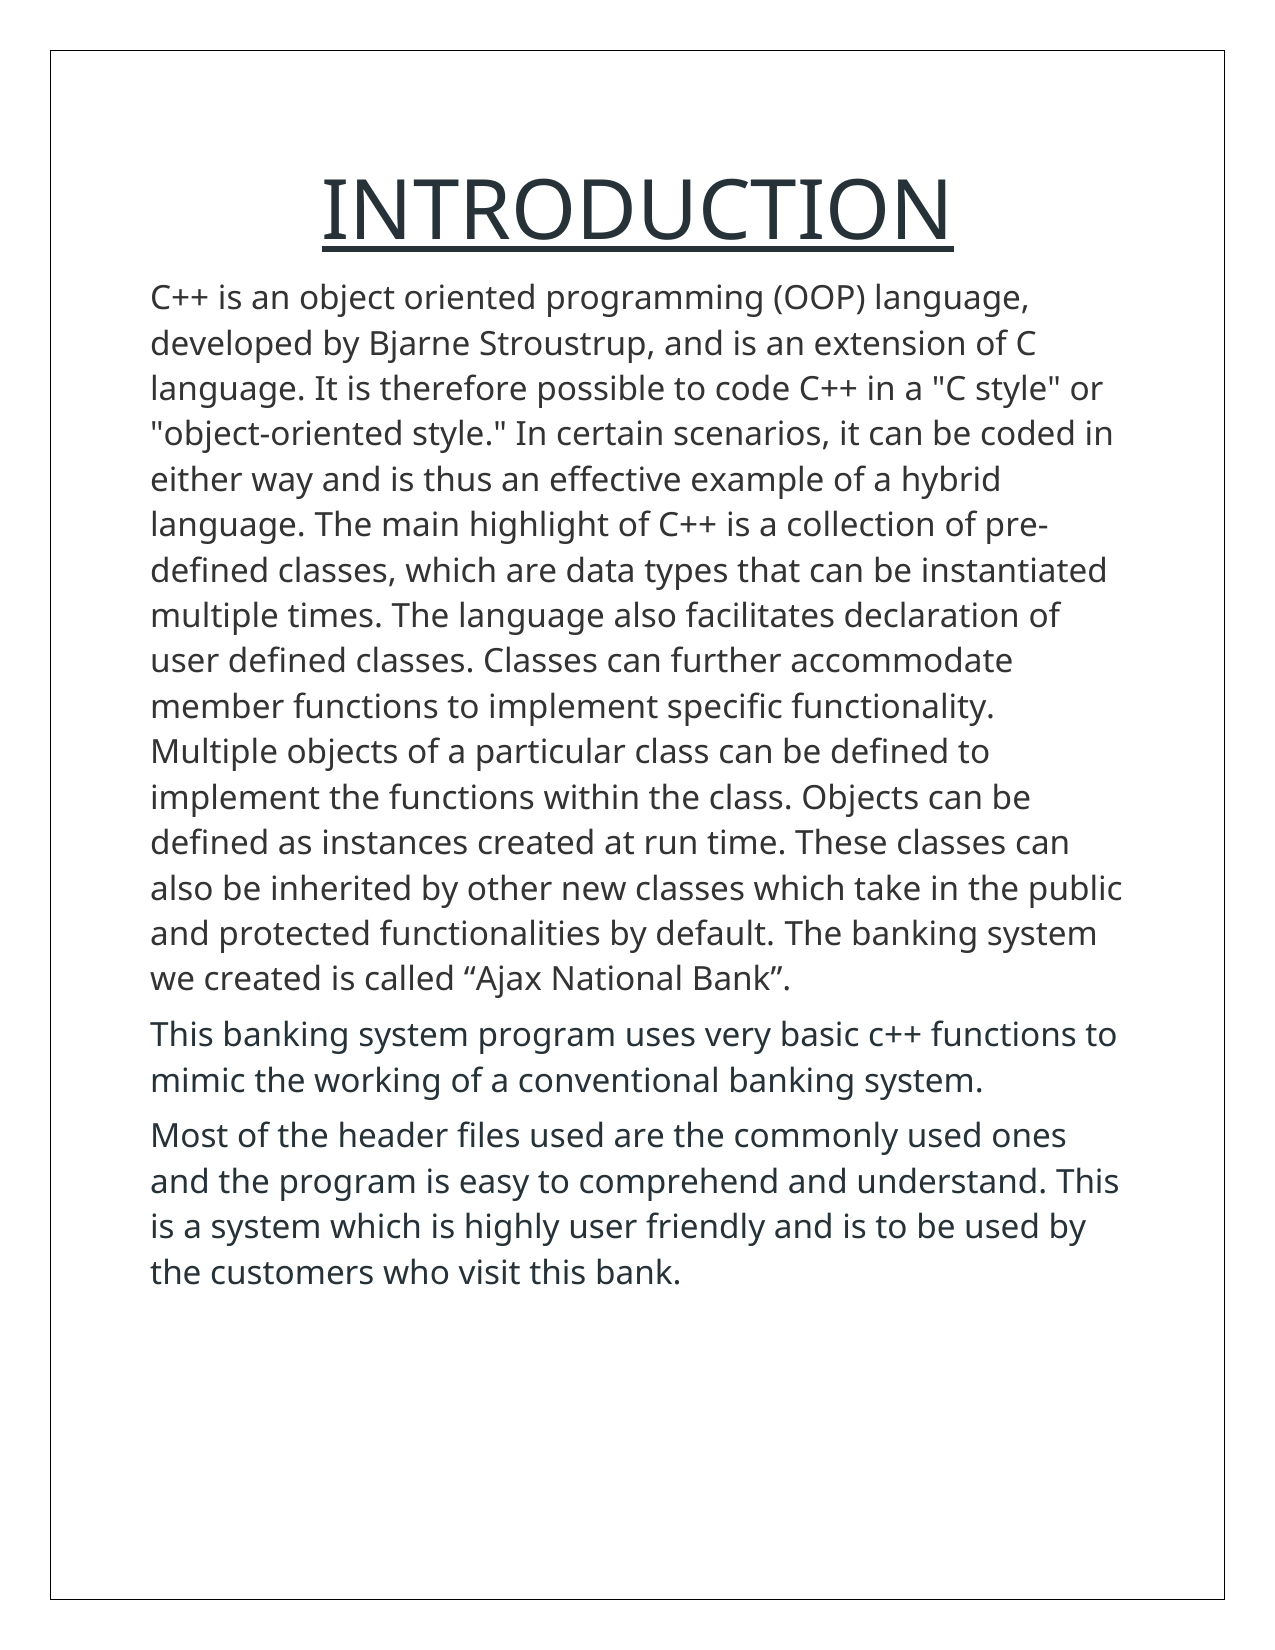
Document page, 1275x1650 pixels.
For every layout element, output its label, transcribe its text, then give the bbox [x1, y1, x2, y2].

text INTRODUCTION [150, 150, 1125, 263]
text C++ is an object oriented programming (OOP) language, developed by Bjarne Stroustrup, and is an extension of C language. It is therefore possible to code C++ in a "C style" or "object-oriented style." In certain scenarios, it can be coded in either way and is thus an effective example of a hybrid language. The main highlight of C++ is a collection of pre-defined classes, which are data types that can be instantiated multiple times. The language also facilitates declaration of user defined classes. Classes can further accommodate member functions to implement specific functionality. Multiple objects of a particular class can be defined to implement the functions within the class. Objects can be defined as instances created at run time. These classes can also be inherited by other new classes which take in the public and protected functionalities by default. The banking system we created is called “Ajax National Bank”. [150, 274, 1125, 1001]
text This banking system program uses very basic c++ functions to mimic the working of a conventional banking system. [150, 1011, 1125, 1102]
text Most of the header files used are the commonly used ones and the program is easy to comprehend and understand. This is a system which is highly user friendly and is to be used by the customers who visit this bank. [150, 1112, 1125, 1294]
